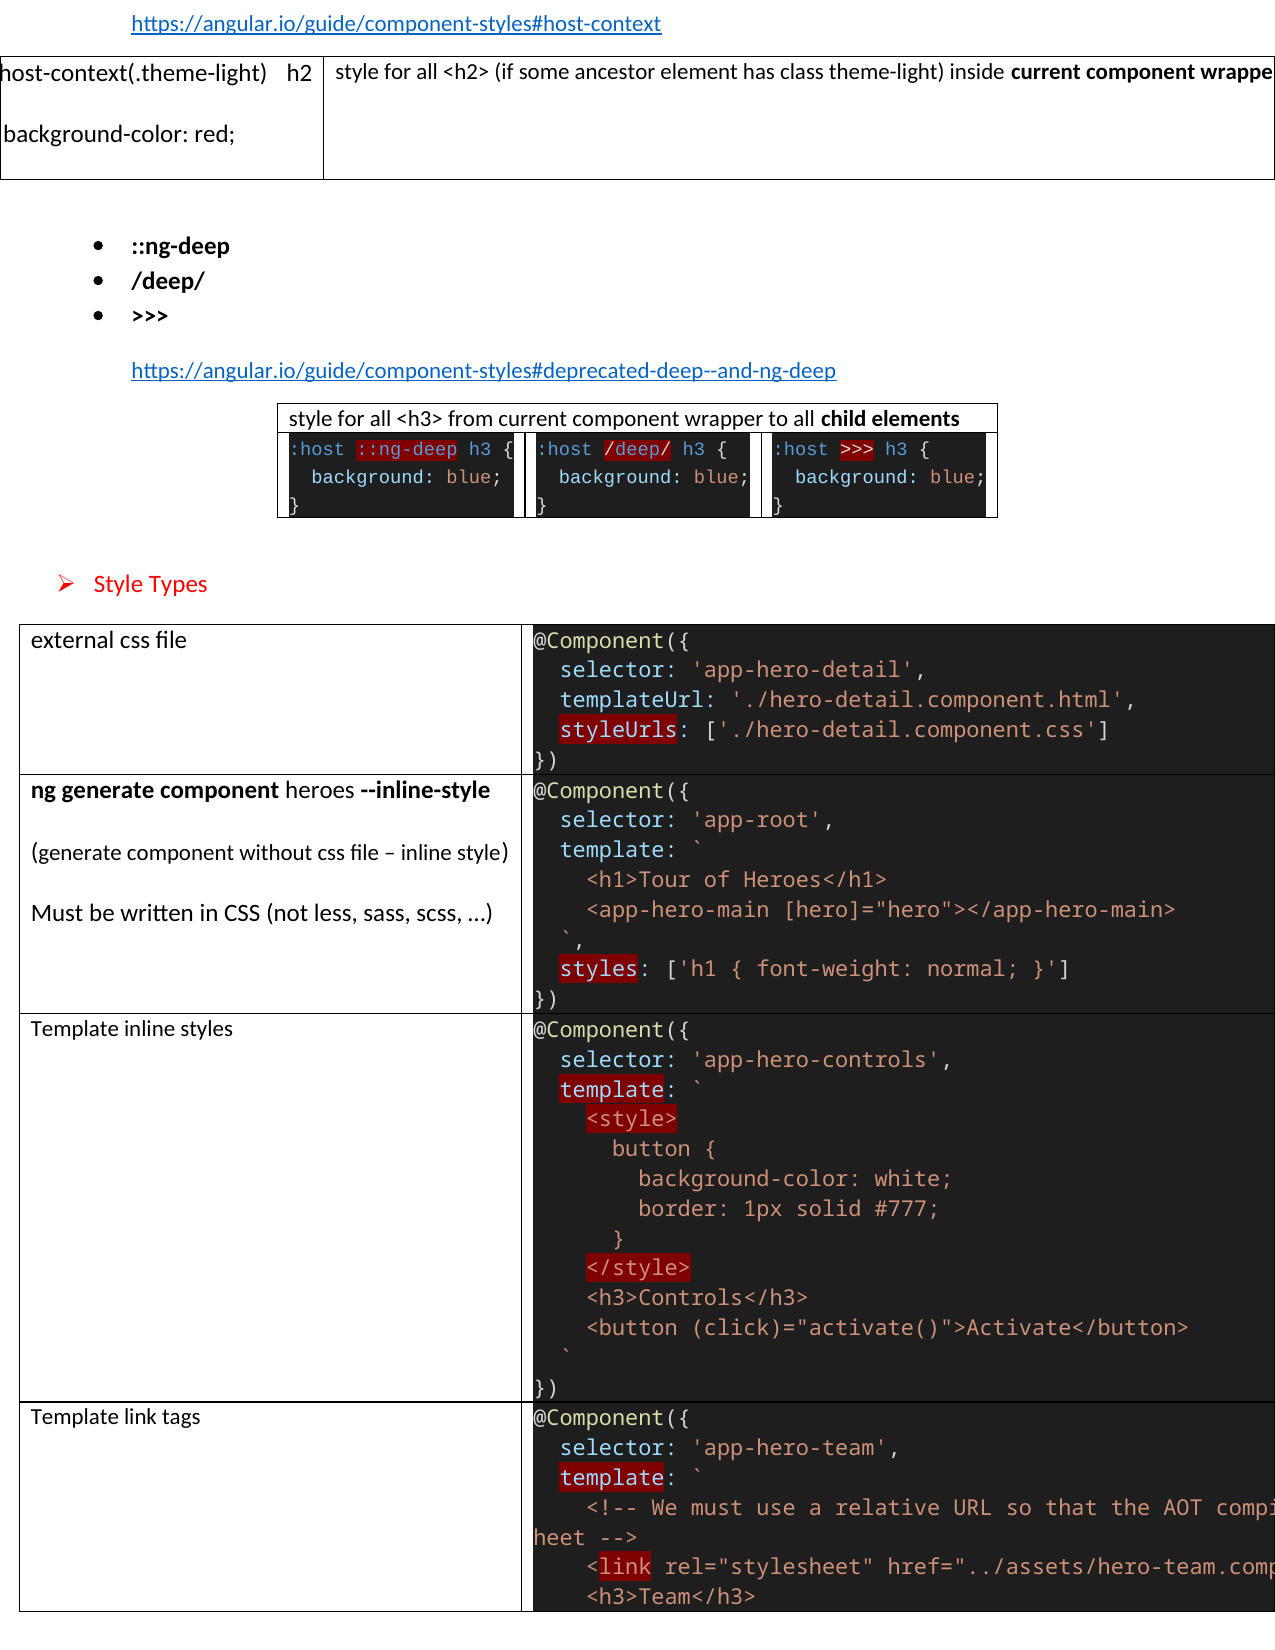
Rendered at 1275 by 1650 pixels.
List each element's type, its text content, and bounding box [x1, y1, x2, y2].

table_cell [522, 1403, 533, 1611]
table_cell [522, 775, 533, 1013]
text https://angular.io/guide/component-styles#host-context [131, 9, 1256, 37]
table_header :host-context(.theme-light) h2 { background-color: red; } [1, 57, 323, 179]
text https://angular.io/guide/component-styles#deprecated-deep--and-ng-deep [56, 356, 1256, 384]
table_cell Template inline styles [20, 1014, 521, 1401]
list ::ng-deep [94, 230, 1256, 261]
list /deep/ [94, 265, 1256, 296]
table_header style for all <h3> from current component wrapper to all child elements [278, 404, 997, 432]
list >>> [94, 300, 1256, 331]
table_header external css file [20, 625, 521, 774]
table_cell Template link tags [20, 1403, 521, 1611]
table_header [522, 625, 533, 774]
table_header style for all <h2> (if some ancestor element has class theme-light) inside current component wrapper [324, 57, 1274, 179]
table_cell ng generate component heroes --inline-style (generate component without css file – inline style) Must be written in CSS (not less, sass, scss, …) [20, 775, 521, 1013]
list Style Types [56, 568, 1256, 598]
